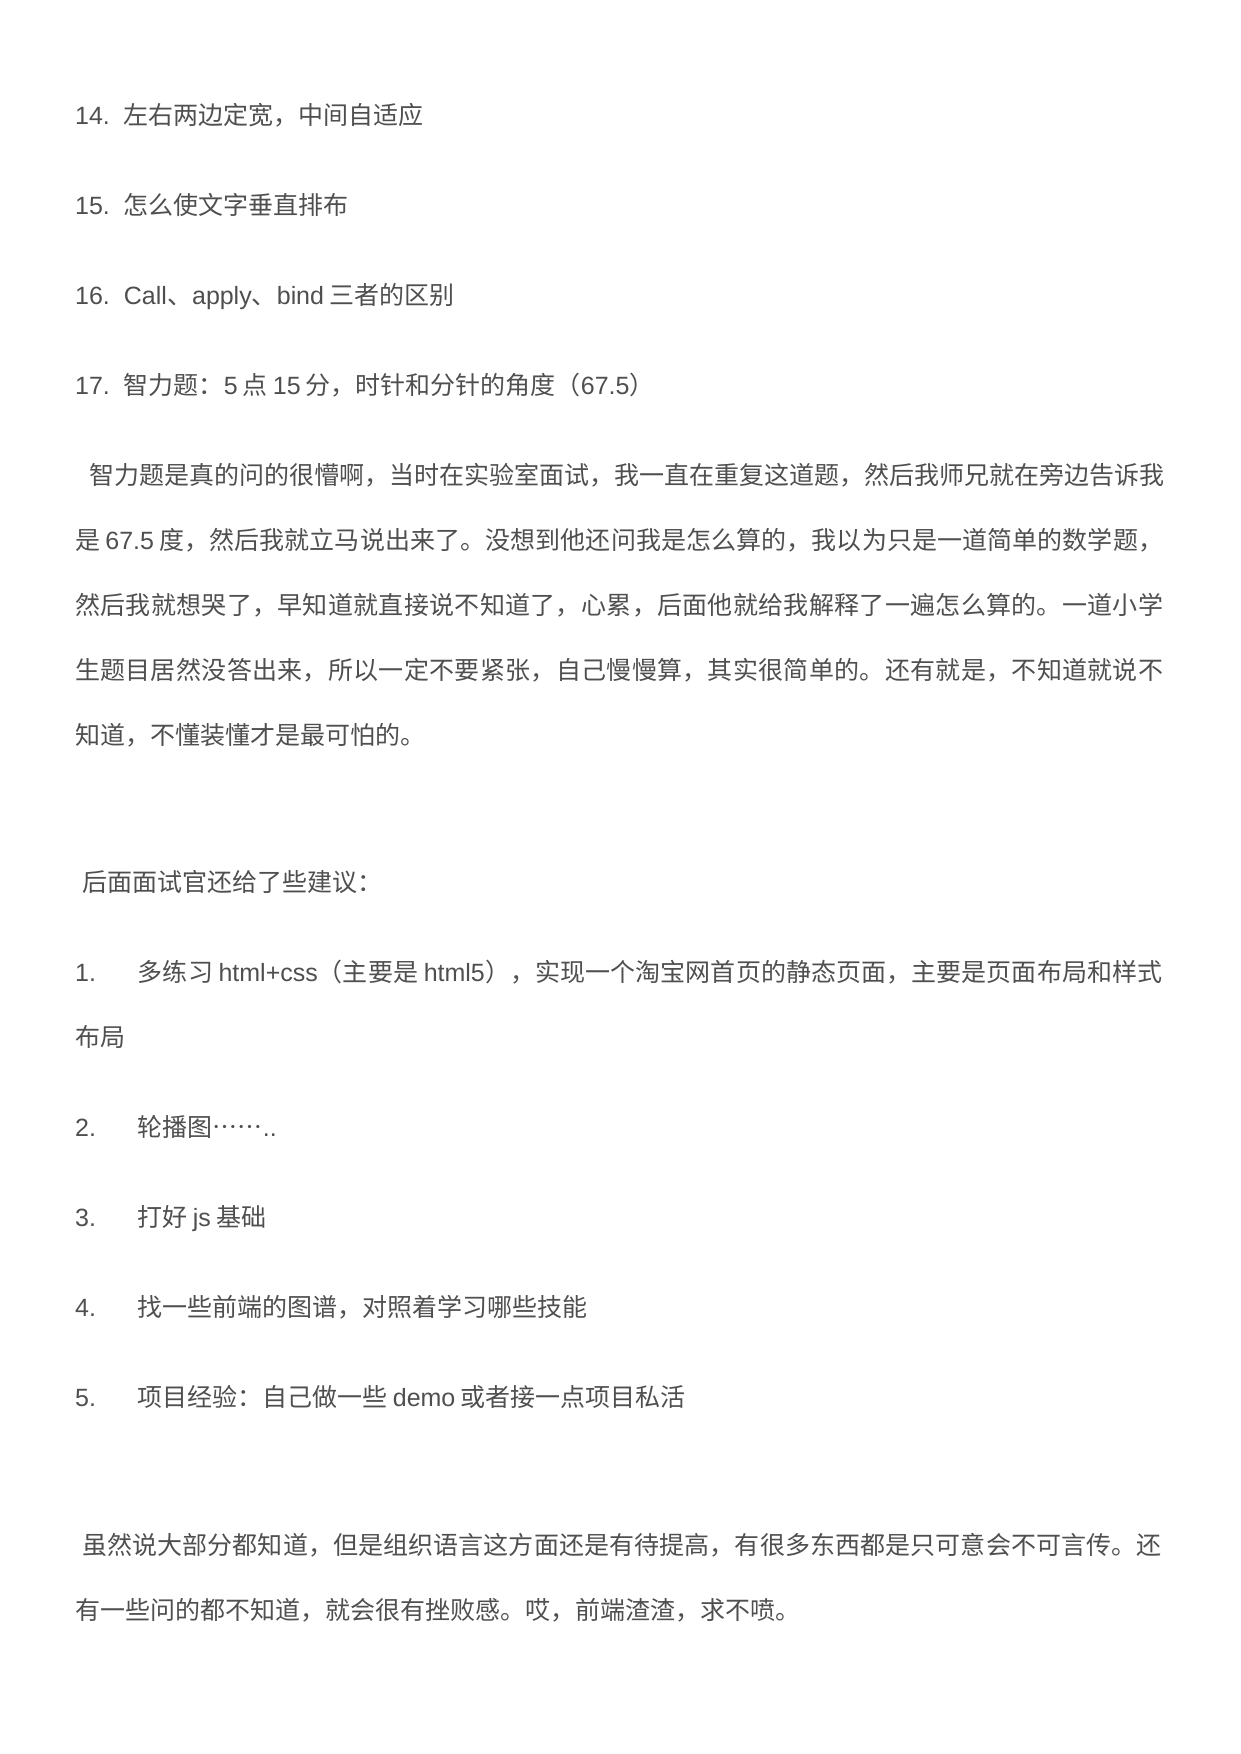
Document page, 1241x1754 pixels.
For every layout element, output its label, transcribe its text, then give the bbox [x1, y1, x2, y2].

text 15. 怎么使文字垂直排布 [75, 171, 1165, 236]
text 虽然说大部分都知道，但是组织语言这方面还是有待提高，有很多东西都是只可意会不可言传。还有一些问的都不知道，就会很有挫败感。哎，前端渣渣，求不喷。 [75, 1511, 1165, 1641]
text 2. 轮播图…….. [75, 1093, 1165, 1158]
text 后面面试官还给了些建议： [75, 848, 1165, 913]
text 1. 多练习html+css（主要是html5），实现一个淘宝网首页的静态页面，主要是页面布局和样式布局 [75, 938, 1165, 1068]
text 4. 找一些前端的图谱，对照着学习哪些技能 [75, 1273, 1165, 1338]
text 17. 智力题：5点15分，时针和分针的角度（67.5） [75, 351, 1165, 416]
text 3. 打好js基础 [75, 1183, 1165, 1248]
text 16. Call、apply、bind三者的区别 [75, 261, 1165, 326]
text 5. 项目经验：自己做一些demo或者接一点项目私活 [75, 1363, 1165, 1428]
text 14. 左右两边定宽，中间自适应 [75, 81, 1165, 146]
text 智力题是真的问的很懵啊，当时在实验室面试，我一直在重复这道题，然后我师兄就在旁边告诉我是67.5度，然后我就立马说出来了。没想到他还问我是怎么算的，我以为只是一道简单的数学题，然后我就想哭了，早知道就直接说不知道了，心累，后面他就给我解释了一遍怎么算的。一道小学生题目居然没答出来，所以一定不要紧张，自己慢慢算，其实很简单的。还有就是，不知道就说不知道，不懂装懂才是最可怕的。 [75, 441, 1165, 766]
